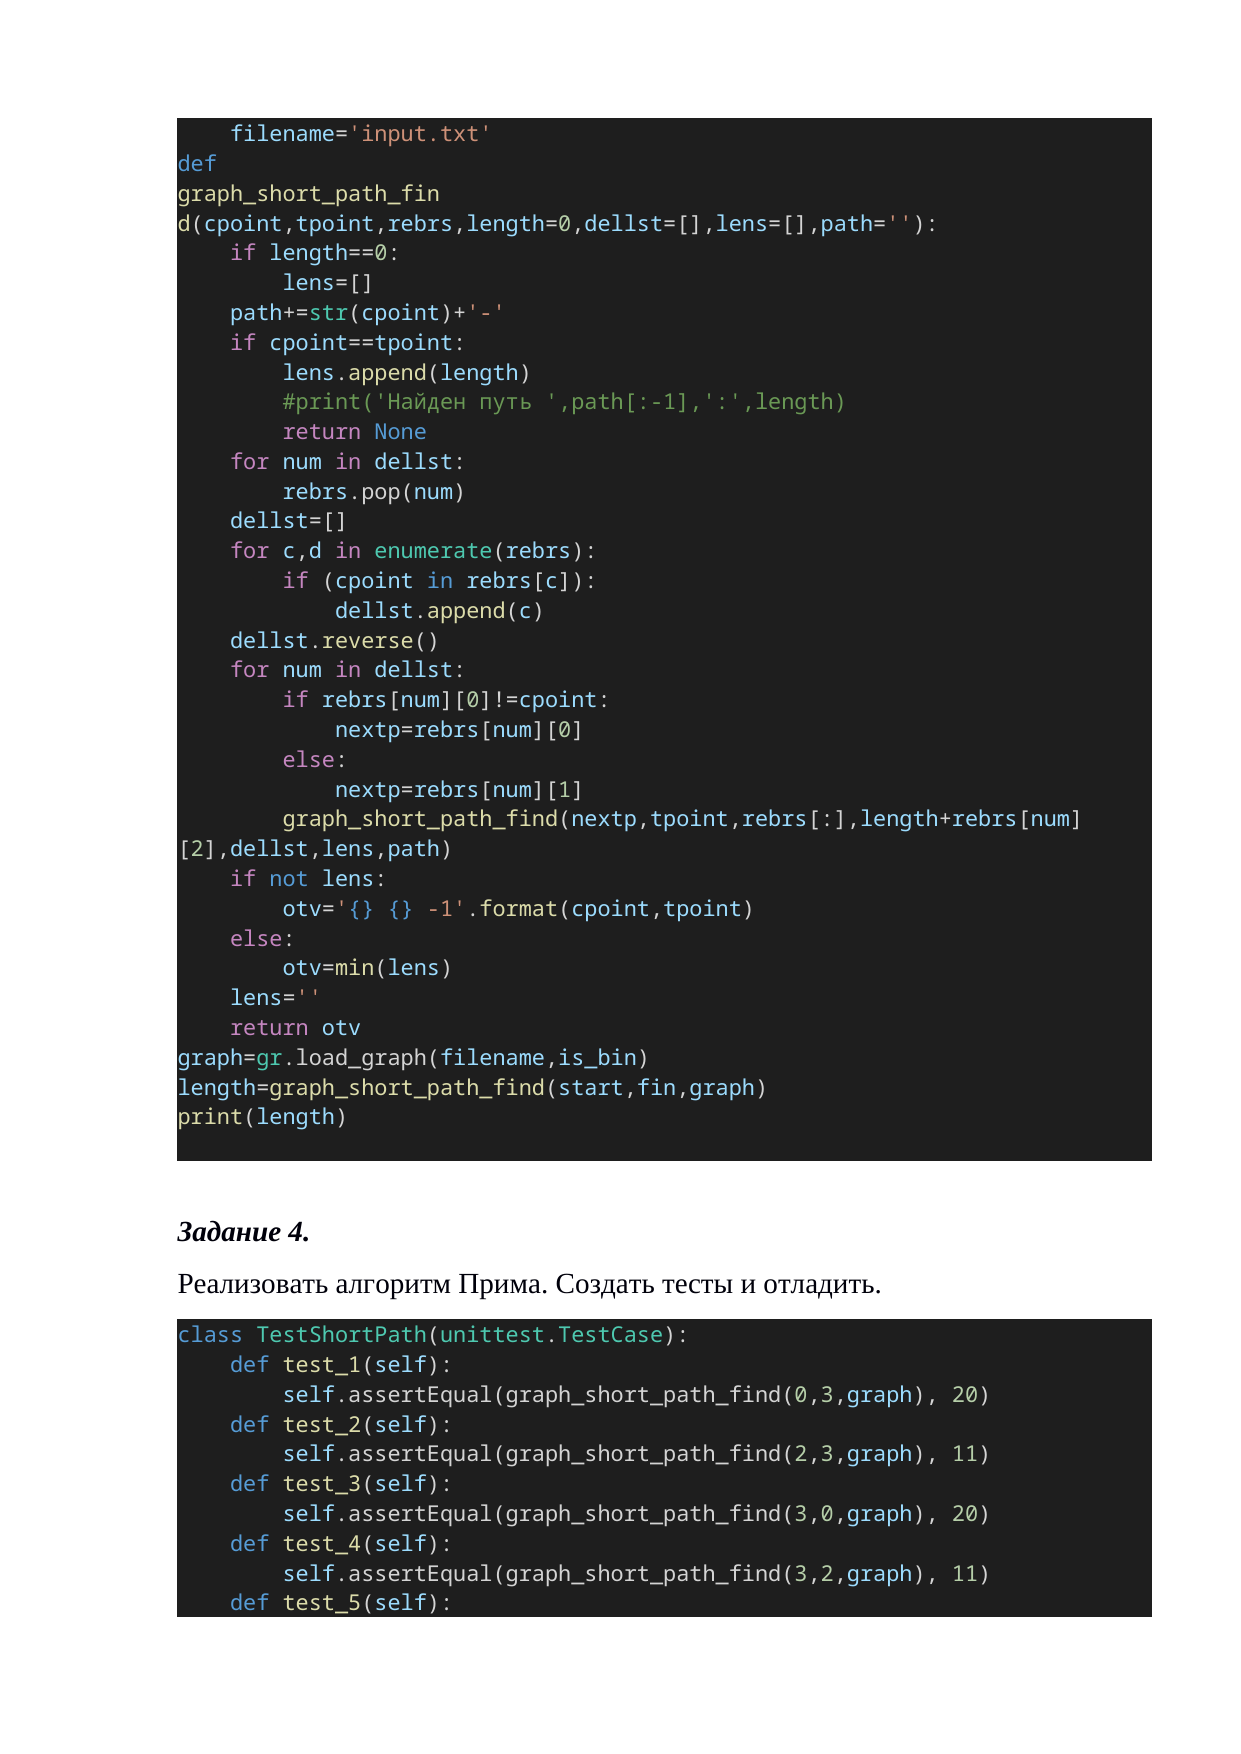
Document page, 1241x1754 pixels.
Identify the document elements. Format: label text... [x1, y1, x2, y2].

text print(length) [177, 1101, 1152, 1131]
text return None [177, 416, 1152, 446]
text dellst.reverse() [177, 624, 1152, 654]
text for c,d in enumerate(rebrs): [177, 535, 1152, 565]
text length=graph_short_path_find(start,fin,graph) [177, 1071, 1152, 1101]
text if length==0: [177, 237, 1152, 267]
text if cpoint==tpoint: [177, 327, 1152, 356]
text for num in dellst: [177, 654, 1152, 684]
text def test_5(self): [177, 1587, 1152, 1617]
text if not lens: [177, 863, 1152, 893]
text otv=min(lens) [177, 952, 1152, 982]
text if (cpoint in rebrs[c]): [177, 565, 1152, 595]
text dellst=[] [177, 505, 1152, 535]
text otv='{} {} -1'.format(cpoint,tpoint) [177, 893, 1152, 922]
text lens='' [177, 982, 1152, 1012]
text self.assertEqual(graph_short_path_find(3,0,graph), 20) [177, 1498, 1152, 1528]
text for num in dellst: [177, 446, 1152, 476]
text nextp=rebrs[num][0] [177, 714, 1152, 744]
text lens=[] [177, 267, 1152, 297]
text #print('Найден путь ',path[:-1],':',length) [177, 386, 1152, 416]
text else: [177, 922, 1152, 952]
text dellst.append(c) [177, 595, 1152, 624]
text Задание 4. [177, 1214, 1152, 1247]
text def graph_short_path_find(cpoint,tpoint,rebrs,length=0,dellst=[],lens=[],path=''): [177, 148, 1152, 237]
text self.assertEqual(graph_short_path_find(2,3,graph), 11) [177, 1438, 1152, 1468]
text rebrs.pop(num) [177, 476, 1152, 505]
text nextp=rebrs[num][1] [177, 773, 1152, 803]
text filename='input.txt' [177, 118, 1152, 148]
text graph_short_path_find(nextp,tpoint,rebrs[:],length+rebrs[num][2],dellst,lens,path) [177, 803, 1152, 863]
text if rebrs[num][0]!=cpoint: [177, 684, 1152, 714]
text def test_3(self): [177, 1468, 1152, 1498]
text graph=gr.load_graph(filename,is_bin) [177, 1042, 1152, 1071]
text self.assertEqual(graph_short_path_find(3,2,graph), 11) [177, 1558, 1152, 1587]
text lens.append(length) [177, 356, 1152, 386]
text def test_4(self): [177, 1528, 1152, 1558]
text def test_2(self): [177, 1409, 1152, 1438]
text Реализовать алгоритм Прима. Создать тесты и отладить. [177, 1266, 1152, 1300]
text class TestShortPath(unittest.TestCase): [177, 1319, 1152, 1349]
text def test_1(self): [177, 1349, 1152, 1379]
text path+=str(cpoint)+'-' [177, 297, 1152, 327]
text return otv [177, 1012, 1152, 1042]
text else: [177, 744, 1152, 773]
text self.assertEqual(graph_short_path_find(0,3,graph), 20) [177, 1379, 1152, 1409]
